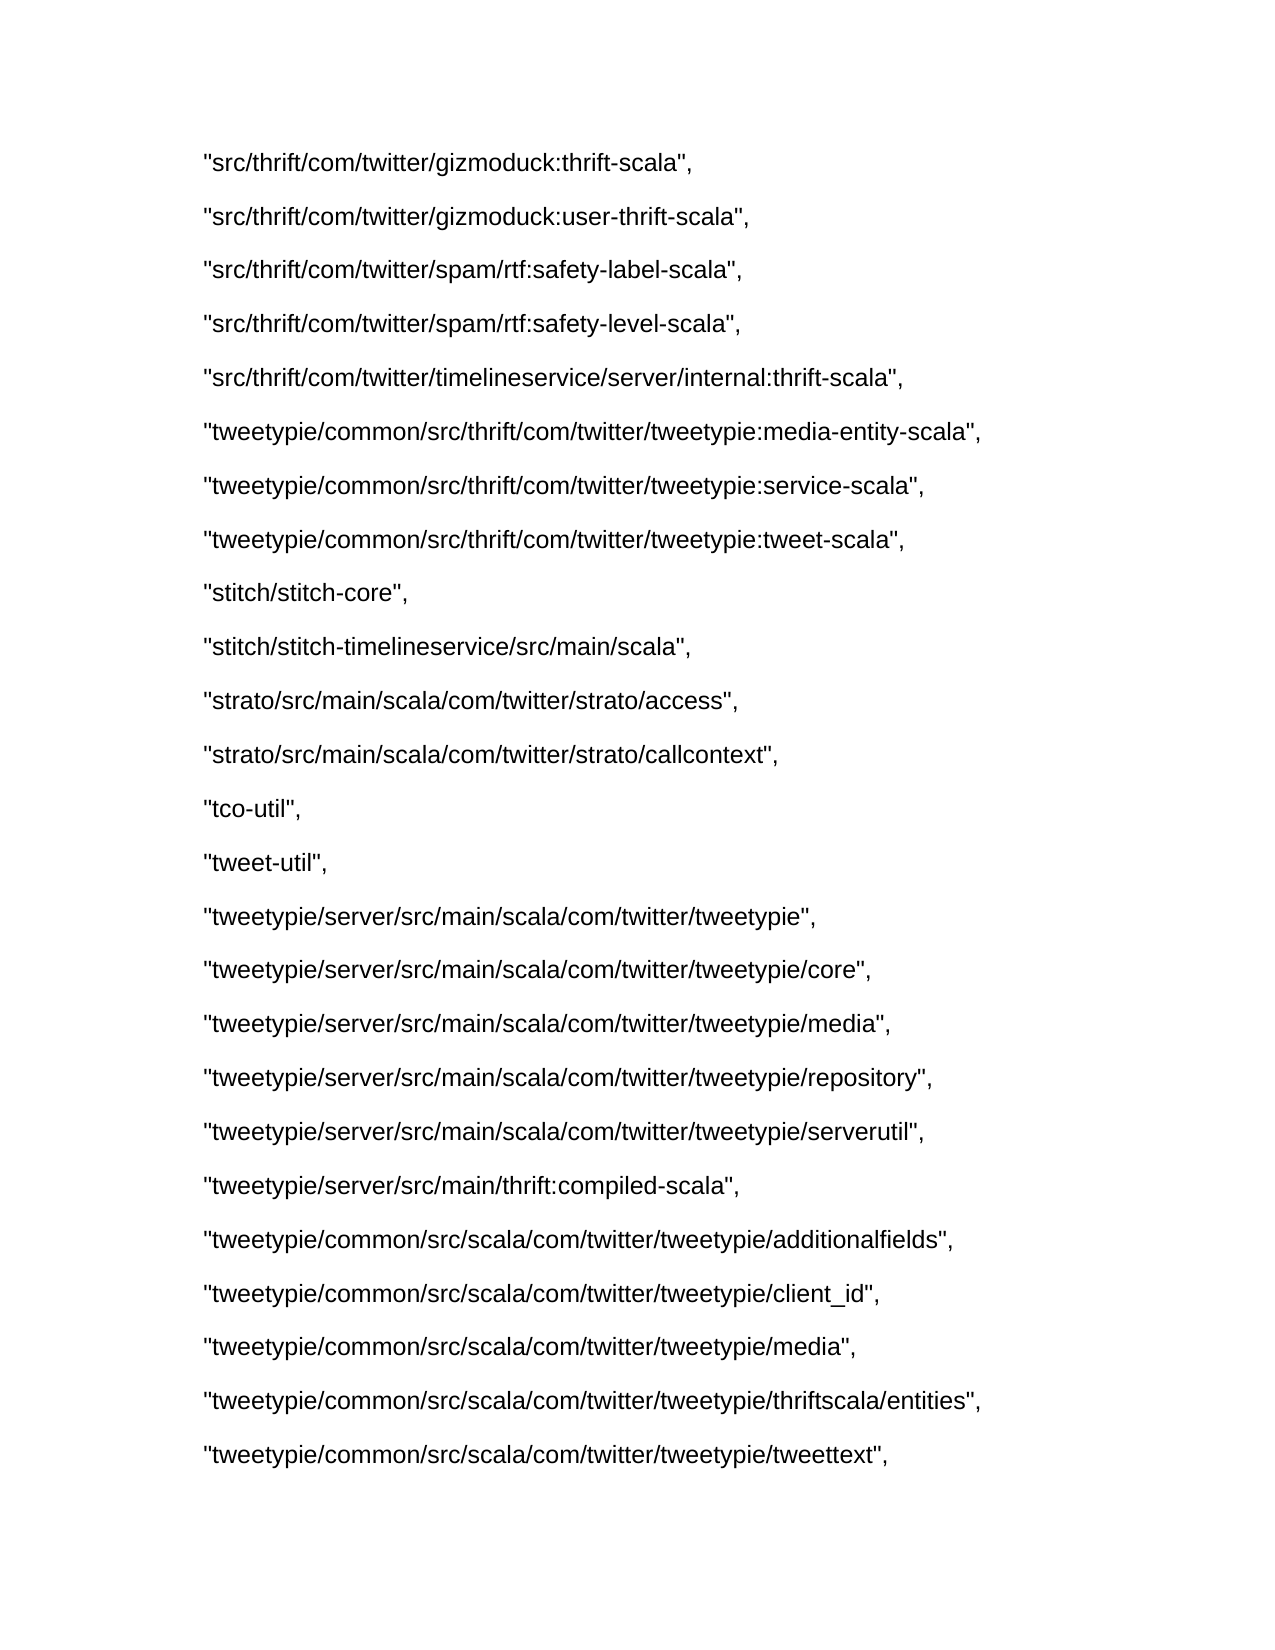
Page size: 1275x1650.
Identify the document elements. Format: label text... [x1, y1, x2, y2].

text "tweetypie/server/src/main/thrift:compiled-scala", [148, 1171, 1127, 1199]
text "stitch/stitch-timelineservice/src/main/scala", [148, 632, 1127, 661]
text "tweetypie/common/src/scala/com/twitter/tweetypie/additionalfields", [148, 1225, 1127, 1253]
text "strato/src/main/scala/com/twitter/strato/access", [148, 686, 1127, 715]
text "tco-util", [148, 794, 1127, 823]
text "tweetypie/server/src/main/scala/com/twitter/tweetypie/serverutil", [148, 1117, 1127, 1146]
text "tweetypie/server/src/main/scala/com/twitter/tweetypie/repository", [148, 1063, 1127, 1092]
text "tweetypie/server/src/main/scala/com/twitter/tweetypie/media", [148, 1009, 1127, 1038]
text "tweetypie/common/src/thrift/com/twitter/tweetypie:tweet-scala", [148, 524, 1127, 553]
text "tweetypie/server/src/main/scala/com/twitter/tweetypie/core", [148, 955, 1127, 984]
text "src/thrift/com/twitter/gizmoduck:thrift-scala", [148, 148, 1127, 176]
text "tweetypie/common/src/scala/com/twitter/tweetypie/media", [148, 1332, 1127, 1361]
text "src/thrift/com/twitter/spam/rtf:safety-level-scala", [148, 309, 1127, 338]
text "tweetypie/common/src/thrift/com/twitter/tweetypie:service-scala", [148, 471, 1127, 499]
text "stitch/stitch-core", [148, 578, 1127, 607]
text "src/thrift/com/twitter/gizmoduck:user-thrift-scala", [148, 201, 1127, 230]
text "tweetypie/common/src/scala/com/twitter/tweetypie/thriftscala/entities", [148, 1386, 1127, 1415]
text "tweetypie/common/src/scala/com/twitter/tweetypie/client_id", [148, 1278, 1127, 1307]
text "src/thrift/com/twitter/spam/rtf:safety-label-scala", [148, 255, 1127, 284]
text "tweetypie/common/src/scala/com/twitter/tweetypie/tweettext", [148, 1440, 1127, 1469]
text "tweetypie/server/src/main/scala/com/twitter/tweetypie", [148, 902, 1127, 930]
text "strato/src/main/scala/com/twitter/strato/callcontext", [148, 740, 1127, 769]
text "src/thrift/com/twitter/timelineservice/server/internal:thrift-scala", [148, 363, 1127, 392]
text "tweetypie/common/src/thrift/com/twitter/tweetypie:media-entity-scala", [148, 417, 1127, 446]
text "tweet-util", [148, 848, 1127, 876]
